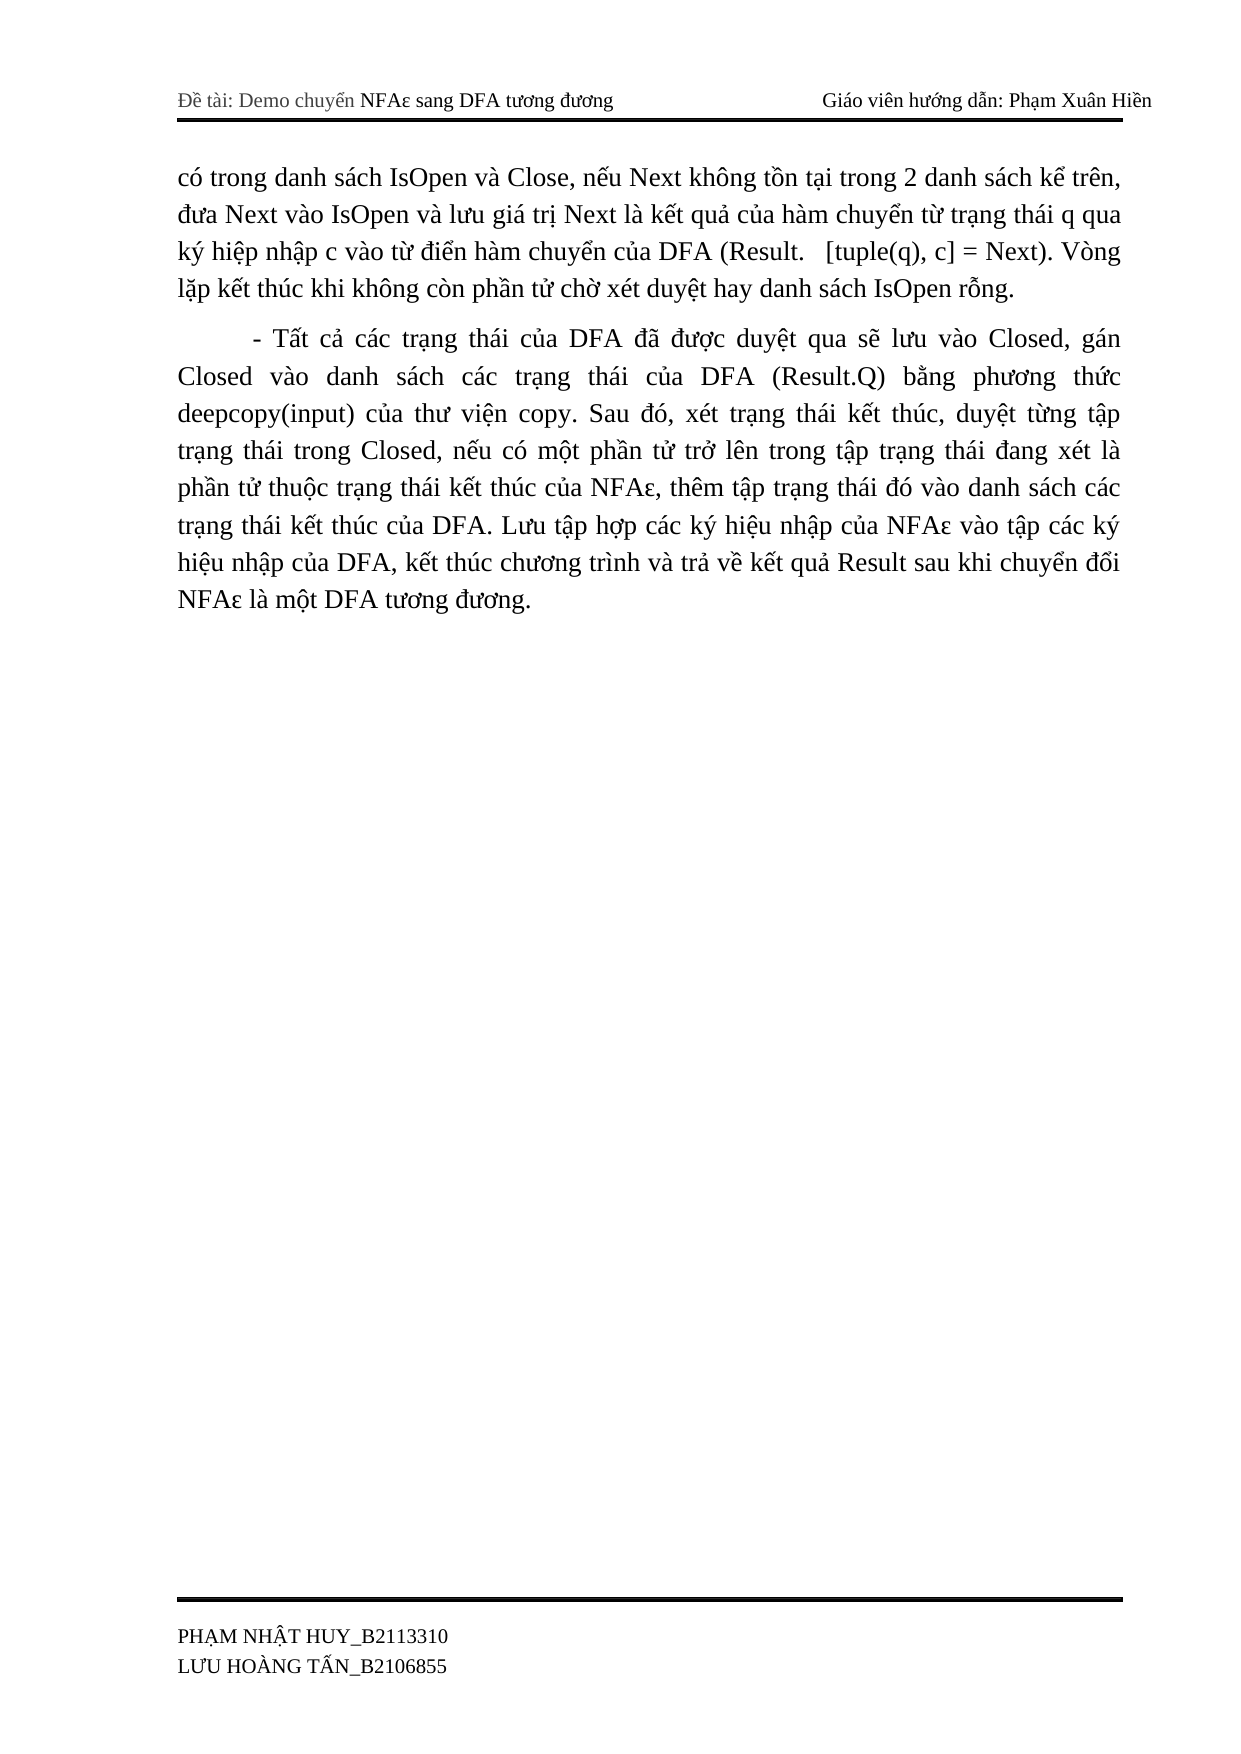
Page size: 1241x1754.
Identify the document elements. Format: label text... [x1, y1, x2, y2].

text - Tất cả các trạng thái của DFA đã được duyệt qua sẽ lưu vào Closed, gán Closed vào danh sách các trạng thái của DFA (Result.Q) bằng phương thức deepcopy(input) của thư viện copy. Sau đó, xét trạng thái kết thúc, duyệt từng tập trạng thái trong Closed, nếu có một phần tử trở lên trong tập trạng thái đang xét là phần tử thuộc trạng thái kết thúc của NFAԑ, thêm tập trạng thái đó vào danh sách các trạng thái kết thúc của DFA. Lưu tập hợp các ký hiệu nhập của NFAԑ vào tập các ký hiệu nhập của DFA, kết thúc chương trình và trả về kết quả Result sau khi chuyển đổi NFAԑ là một DFA tương đương. [177, 322, 1122, 614]
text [177, 161, 1122, 304]
